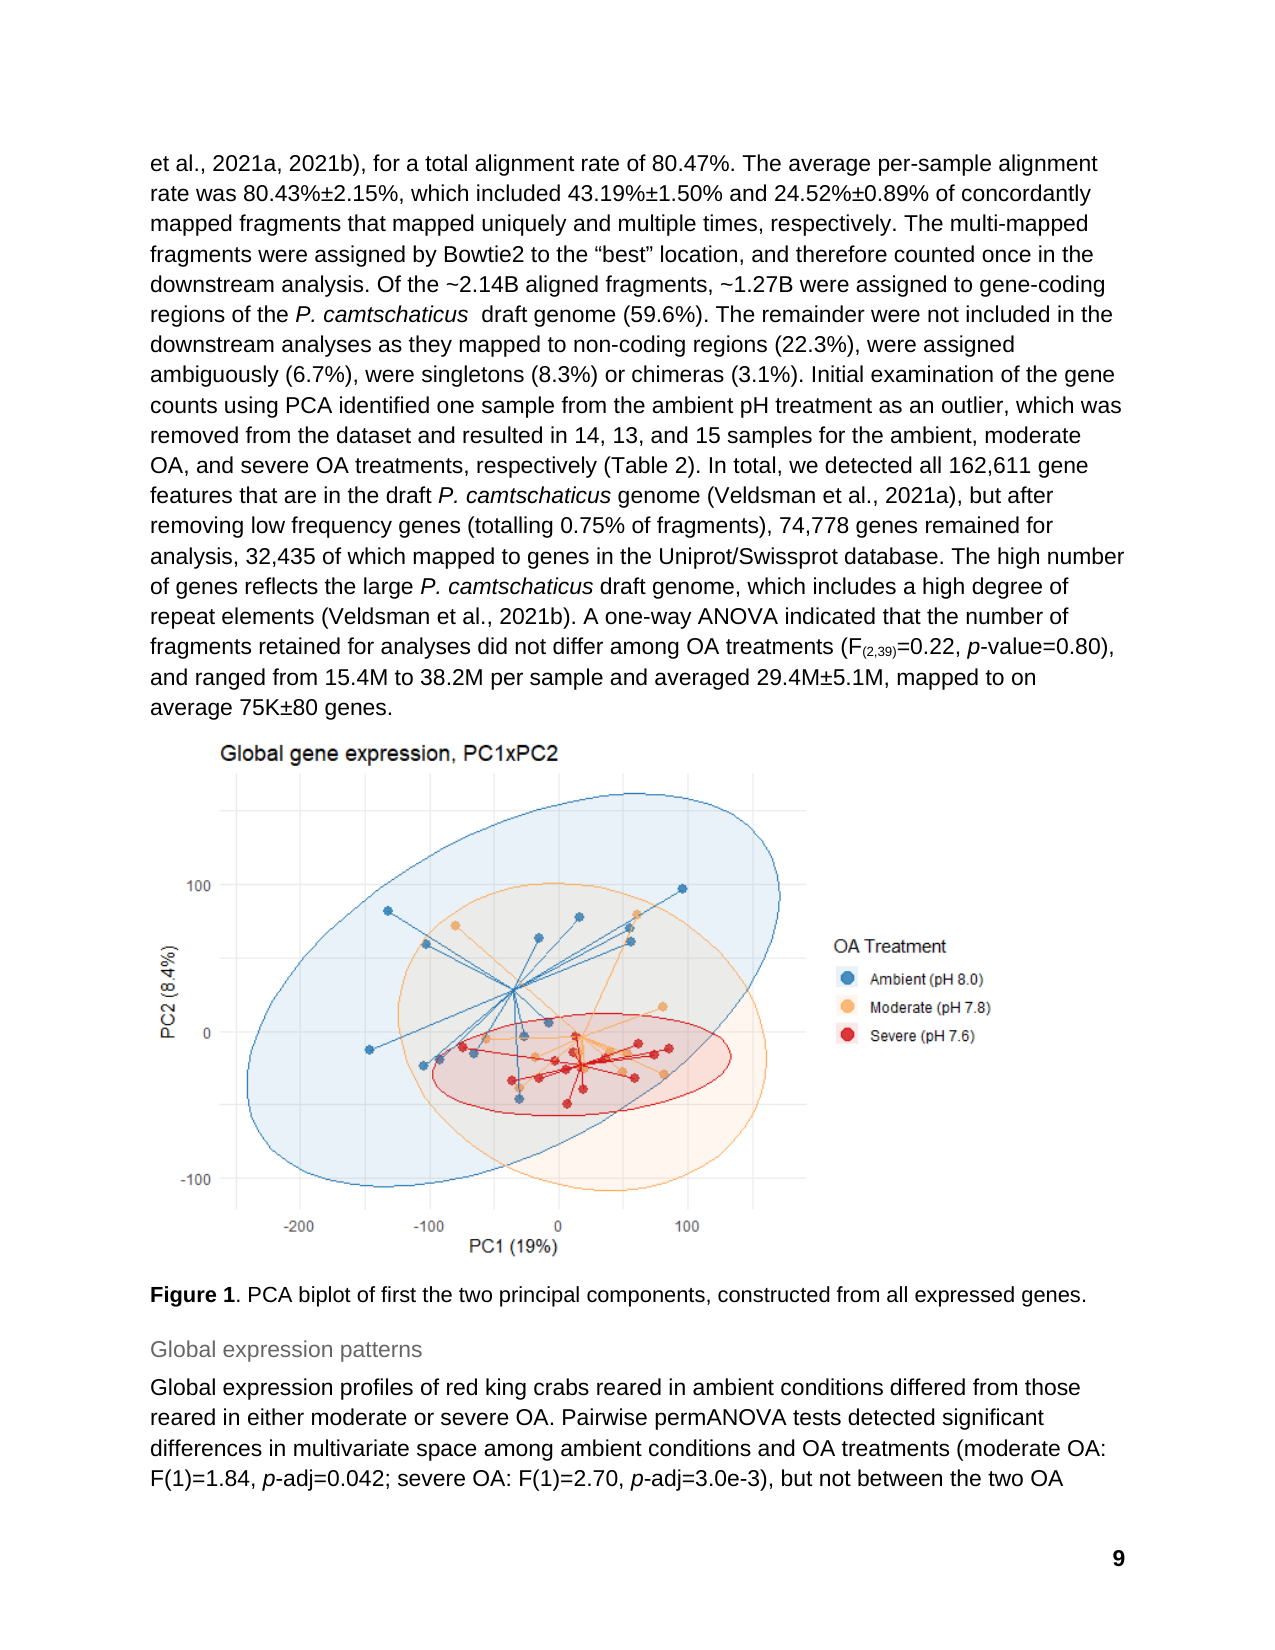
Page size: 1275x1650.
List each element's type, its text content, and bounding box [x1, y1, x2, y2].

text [150, 150, 1125, 720]
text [150, 1374, 1125, 1491]
picture [150, 735, 1009, 1265]
subtitle Global expression patterns [150, 1336, 1125, 1362]
